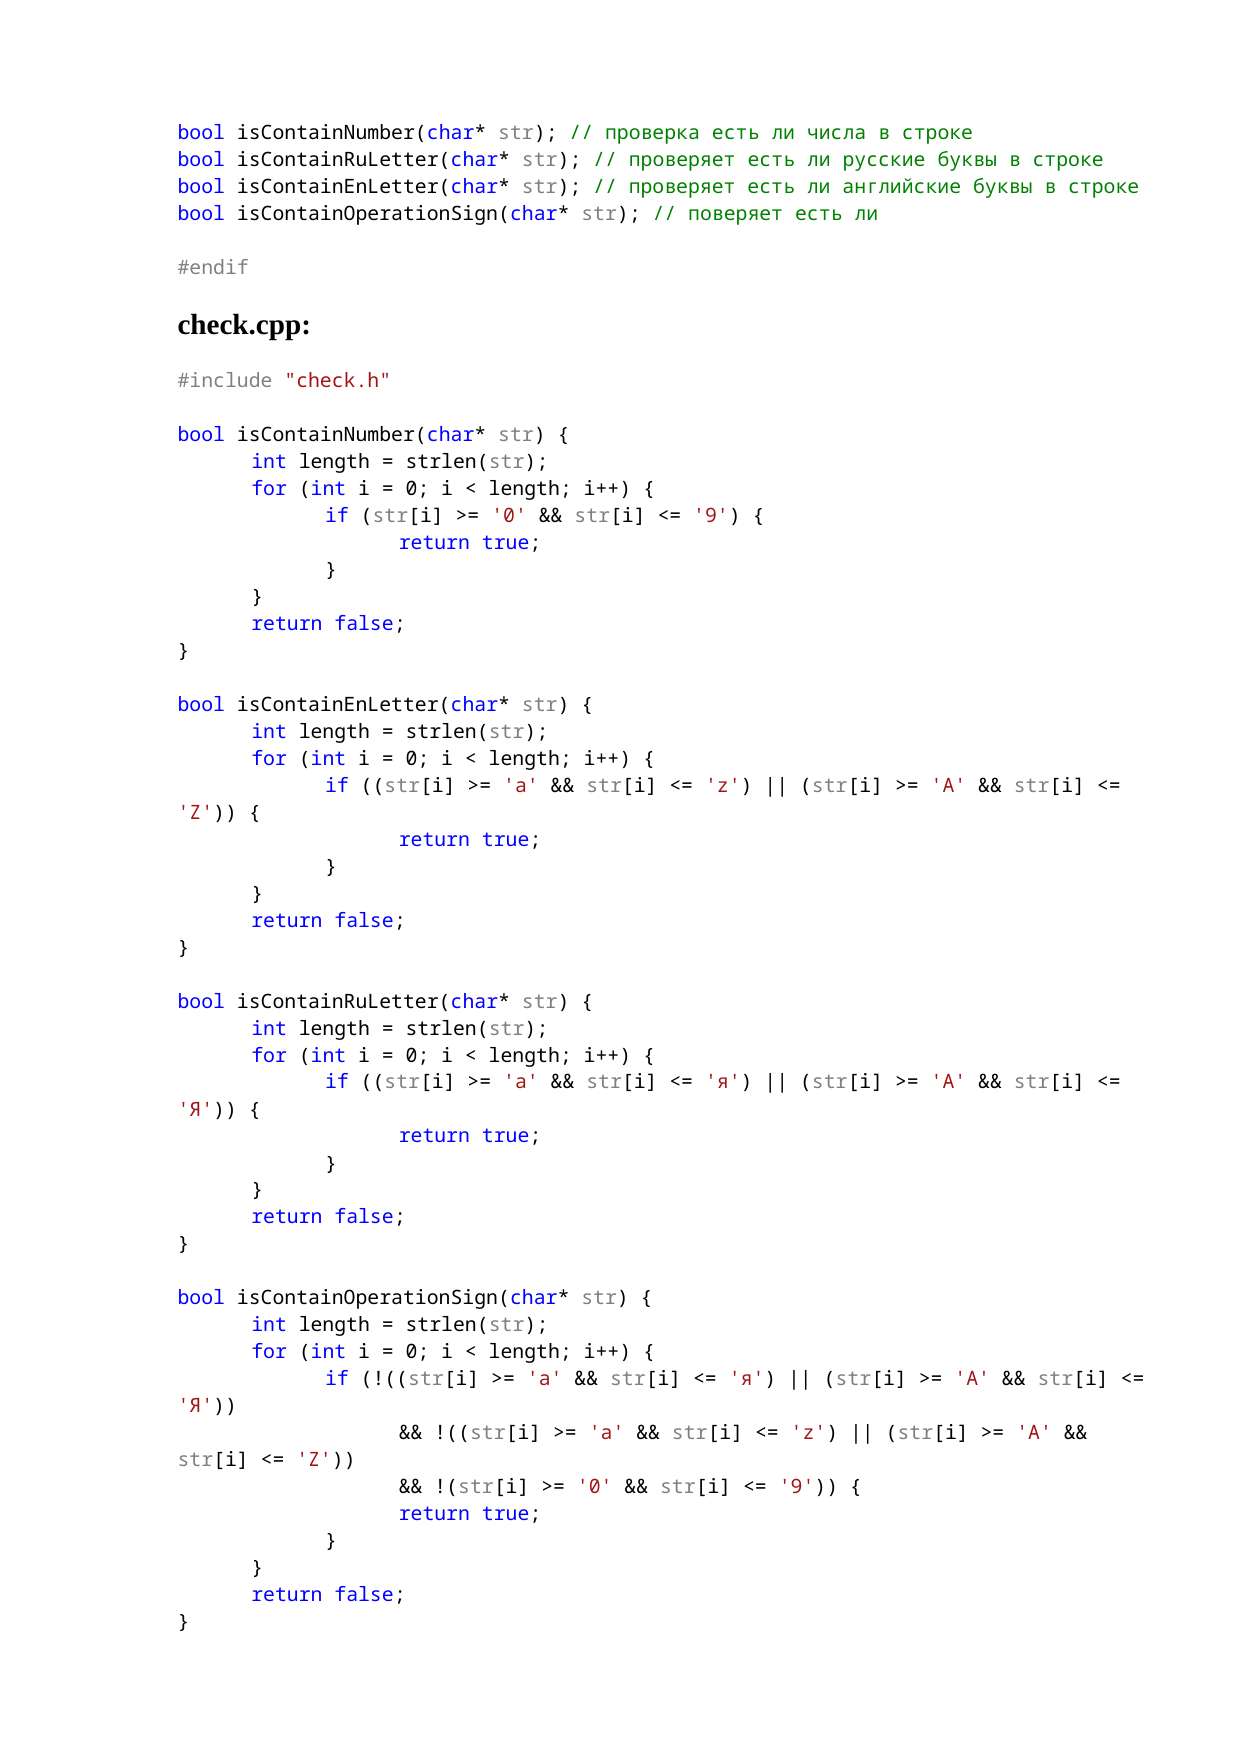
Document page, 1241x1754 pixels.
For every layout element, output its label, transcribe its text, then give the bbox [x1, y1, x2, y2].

text } [177, 1176, 1152, 1203]
text if (str[i] >= '0' && str[i] <= '9') { [177, 501, 1152, 528]
text && !((str[i] >= 'a' && str[i] <= 'z') || (str[i] >= 'A' && str[i] <= 'Z')) [177, 1418, 1152, 1472]
text bool isContainNumber(char* str); // проверка есть ли числа в строке [177, 118, 1152, 145]
text for (int i = 0; i < length; i++) { [177, 1338, 1152, 1364]
text int length = strlen(str); [177, 447, 1152, 474]
text if (!((str[i] >= 'а' && str[i] <= 'я') || (str[i] >= 'А' && str[i] <= 'Я')) [177, 1364, 1152, 1418]
text bool isContainRuLetter(char* str) { [177, 987, 1152, 1014]
text bool isContainRuLetter(char* str); // проверяет есть ли русские буквы в строке [177, 145, 1152, 172]
text } [177, 852, 1152, 879]
text bool isContainNumber(char* str) { [177, 420, 1152, 447]
text int length = strlen(str); [177, 717, 1152, 744]
text } [177, 879, 1152, 906]
text return false; [177, 906, 1152, 933]
text bool isContainEnLetter(char* str); // проверяет есть ли английские буквы в строке [177, 172, 1152, 199]
text if ((str[i] >= 'a' && str[i] <= 'z') || (str[i] >= 'A' && str[i] <= 'Z')) { [177, 771, 1152, 825]
text int length = strlen(str); [177, 1311, 1152, 1338]
text int length = strlen(str); [177, 1014, 1152, 1041]
text return true; [177, 1122, 1152, 1149]
text return true; [177, 825, 1152, 852]
text #endif [177, 253, 1152, 280]
text for (int i = 0; i < length; i++) { [177, 1041, 1152, 1068]
text if ((str[i] >= 'а' && str[i] <= 'я') || (str[i] >= 'А' && str[i] <= 'Я')) { [177, 1068, 1152, 1122]
text } [177, 1607, 1152, 1634]
text } [177, 1149, 1152, 1176]
text return true; [177, 528, 1152, 555]
text return false; [177, 1203, 1152, 1230]
text } [177, 933, 1152, 960]
text } [177, 1230, 1152, 1257]
text bool isContainEnLetter(char* str) { [177, 690, 1152, 717]
text } [177, 1526, 1152, 1553]
text for (int i = 0; i < length; i++) { [177, 474, 1152, 501]
text #include "check.h" [177, 366, 1152, 393]
text } [177, 582, 1152, 609]
text return false; [177, 609, 1152, 636]
text return true; [177, 1499, 1152, 1526]
text for (int i = 0; i < length; i++) { [177, 744, 1152, 771]
text } [177, 555, 1152, 582]
text } [177, 636, 1152, 663]
text bool isContainOperationSign(char* str); // поверяет есть ли [177, 199, 1152, 226]
text } [177, 1553, 1152, 1580]
text && !(str[i] >= '0' && str[i] <= '9')) { [177, 1472, 1152, 1499]
text bool isContainOperationSign(char* str) { [177, 1284, 1152, 1311]
text check.cpp: [177, 307, 1152, 341]
text return false; [177, 1580, 1152, 1607]
